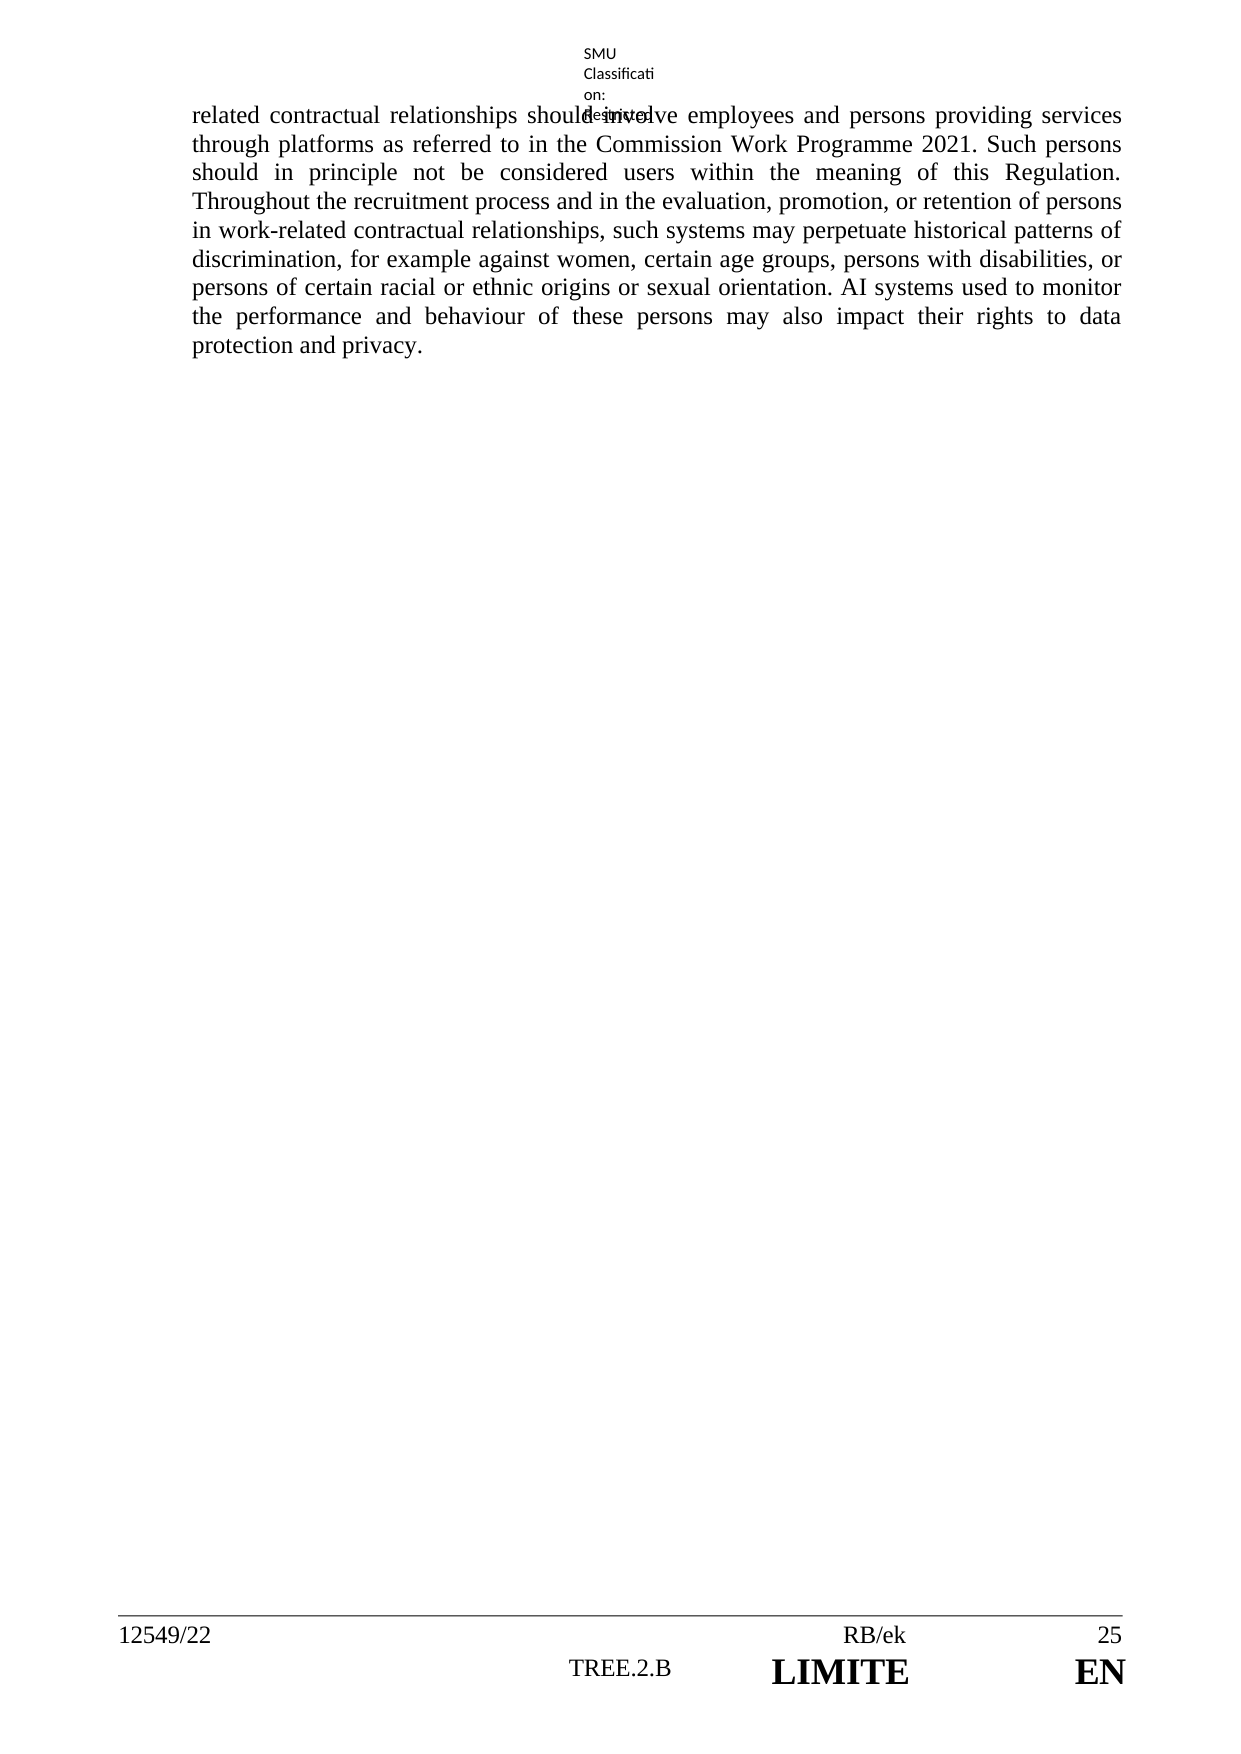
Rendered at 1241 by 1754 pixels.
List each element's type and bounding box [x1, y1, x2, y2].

list [118, 100, 1122, 359]
